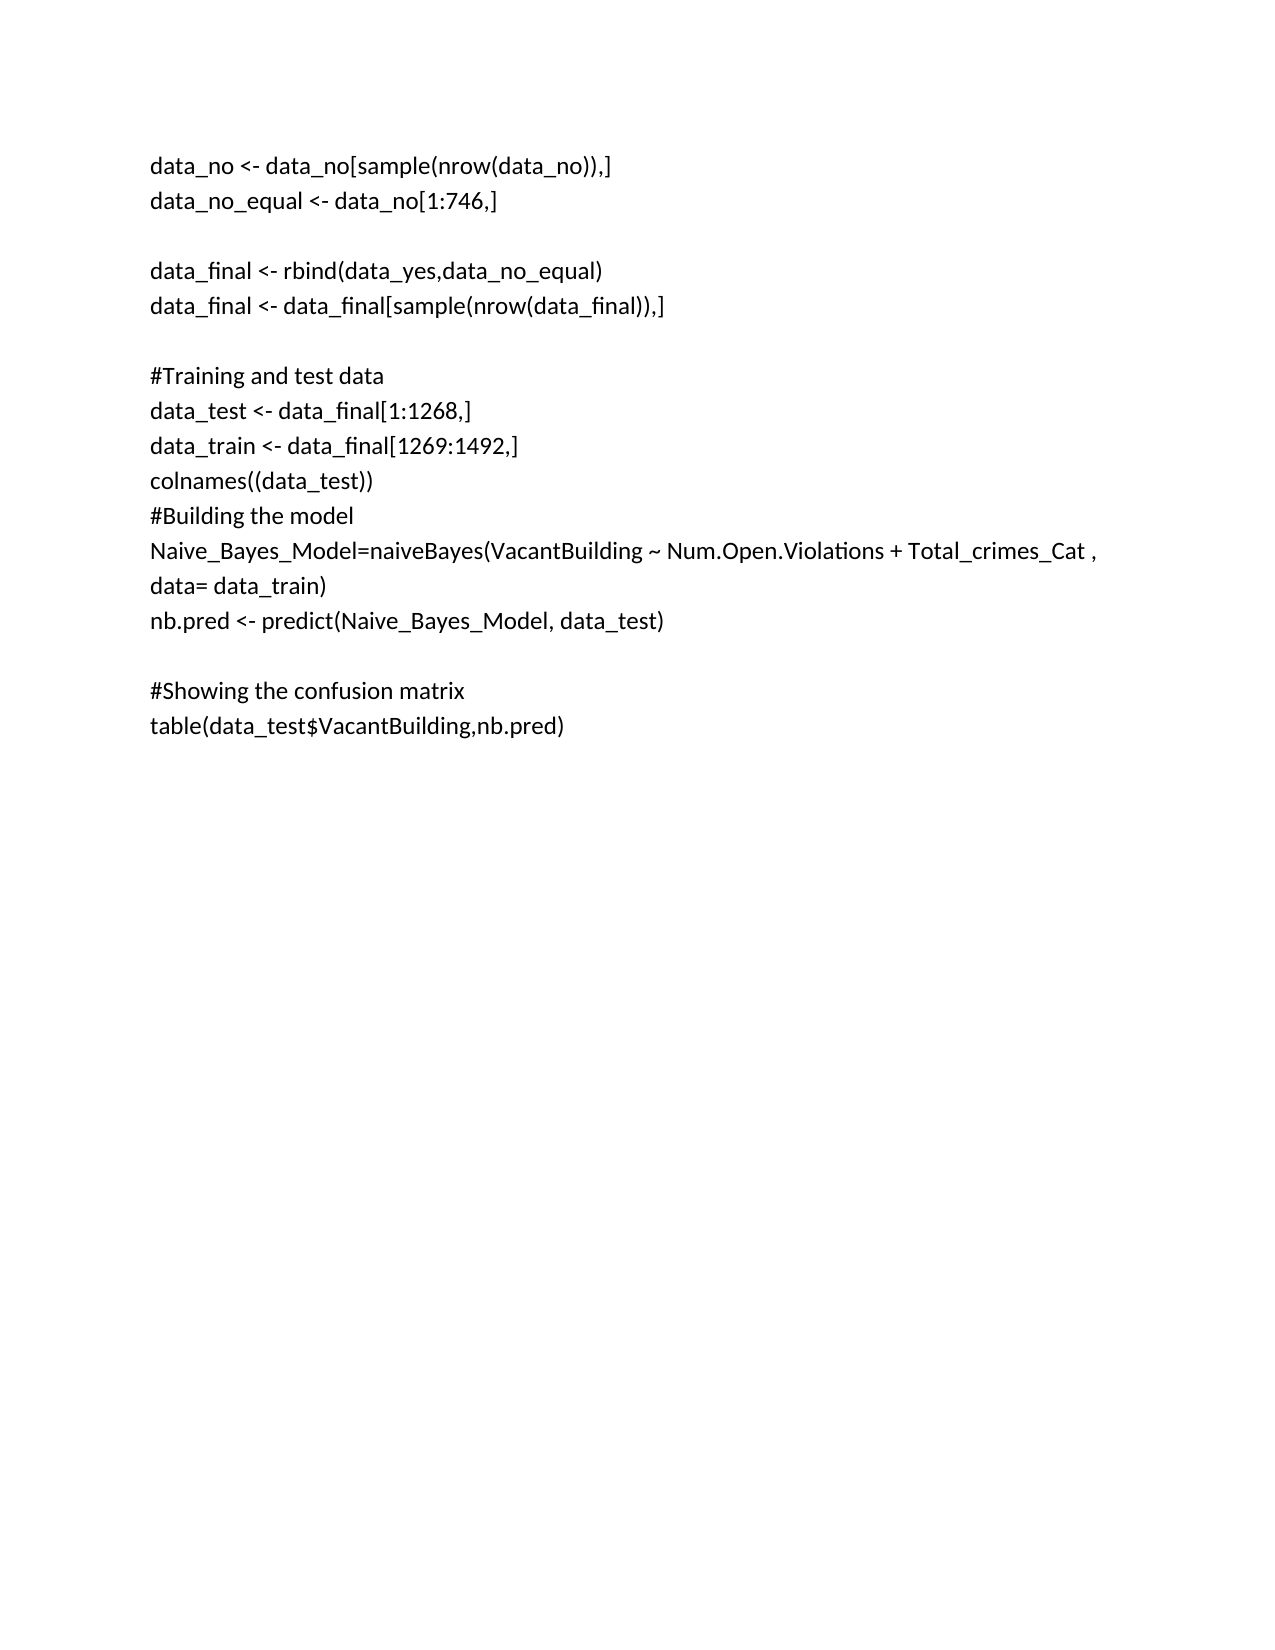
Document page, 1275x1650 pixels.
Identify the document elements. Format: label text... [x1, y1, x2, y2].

text #Building the model [150, 500, 1125, 531]
text colnames((data_test)) [150, 465, 1125, 496]
text table(data_test$VacantBuilding,nb.pred) [150, 710, 1125, 741]
text data_test <- data_final[1:1268,] [150, 395, 1125, 426]
text data_no <- data_no[sample(nrow(data_no)),] [150, 150, 1125, 181]
text data_final <- rbind(data_yes,data_no_equal) [150, 255, 1125, 286]
text #Showing the confusion matrix [150, 675, 1125, 706]
text data_train <- data_final[1269:1492,] [150, 430, 1125, 461]
text nb.pred <- predict(Naive_Bayes_Model, data_test) [150, 605, 1125, 636]
text Naive_Bayes_Model=naiveBayes(VacantBuilding ~ Num.Open.Violations + Total_crimes_Cat , data= data_train) [150, 535, 1125, 601]
text data_final <- data_final[sample(nrow(data_final)),] [150, 290, 1125, 321]
text data_no_equal <- data_no[1:746,] [150, 185, 1125, 216]
text #Training and test data [150, 360, 1125, 391]
